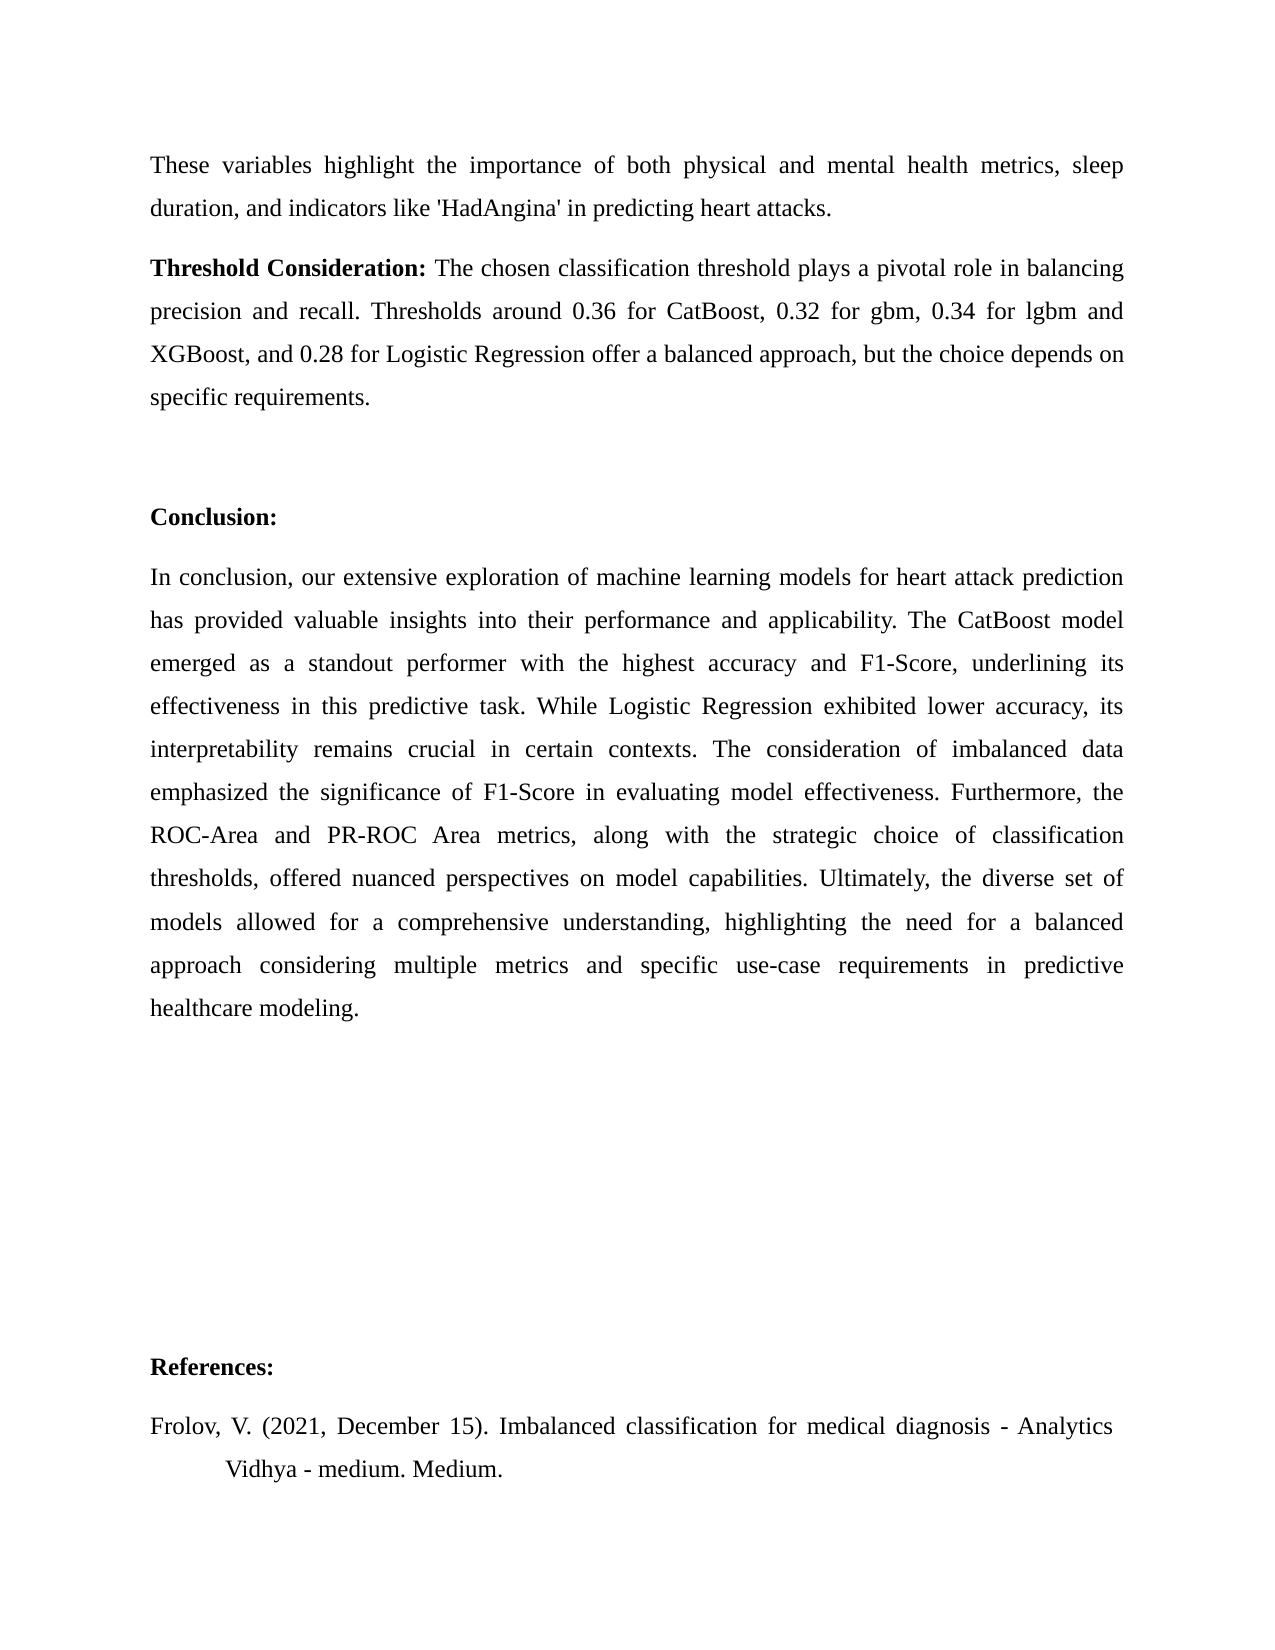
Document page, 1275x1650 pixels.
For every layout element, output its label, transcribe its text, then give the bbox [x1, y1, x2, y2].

text These variables highlight the importance of both physical and mental health metrics, sleep duration, and indicators like 'HadAngina' in predicting heart attacks. [150, 150, 1125, 222]
text Conclusion: [150, 502, 1125, 531]
text Threshold Consideration: The chosen classification threshold plays a pivotal role in balancing precision and recall. Thresholds around 0.36 for CatBoost, 0.32 for gbm, 0.34 for lgbm and XGBoost, and 0.28 for Logistic Regression offer a balanced approach, but the choice depends on specific requirements. [150, 253, 1125, 411]
text Frolov, V. (2021, December 15). Imbalanced classification for medical diagnosis - Analytics Vidhya - medium. Medium. [150, 1411, 1125, 1484]
text In conclusion, our extensive exploration of machine learning models for heart attack prediction has provided valuable insights into their performance and applicability. The CatBoost model emerged as a standout performer with the highest accuracy and F1-Score, underlining its effectiveness in this predictive task. While Logistic Regression exhibited lower accuracy, its interpretability remains crucial in certain contexts. The consideration of imbalanced data emphasized the significance of F1-Score in evaluating model effectiveness. Furthermore, the ROC-Area and PR-ROC Area metrics, along with the strategic choice of classification thresholds, offered nuanced perspectives on model capabilities. Ultimately, the diverse set of models allowed for a comprehensive understanding, highlighting the need for a balanced approach considering multiple metrics and specific use-case requirements in predictive healthcare modeling. [150, 562, 1125, 1022]
text References: [150, 1352, 1125, 1380]
